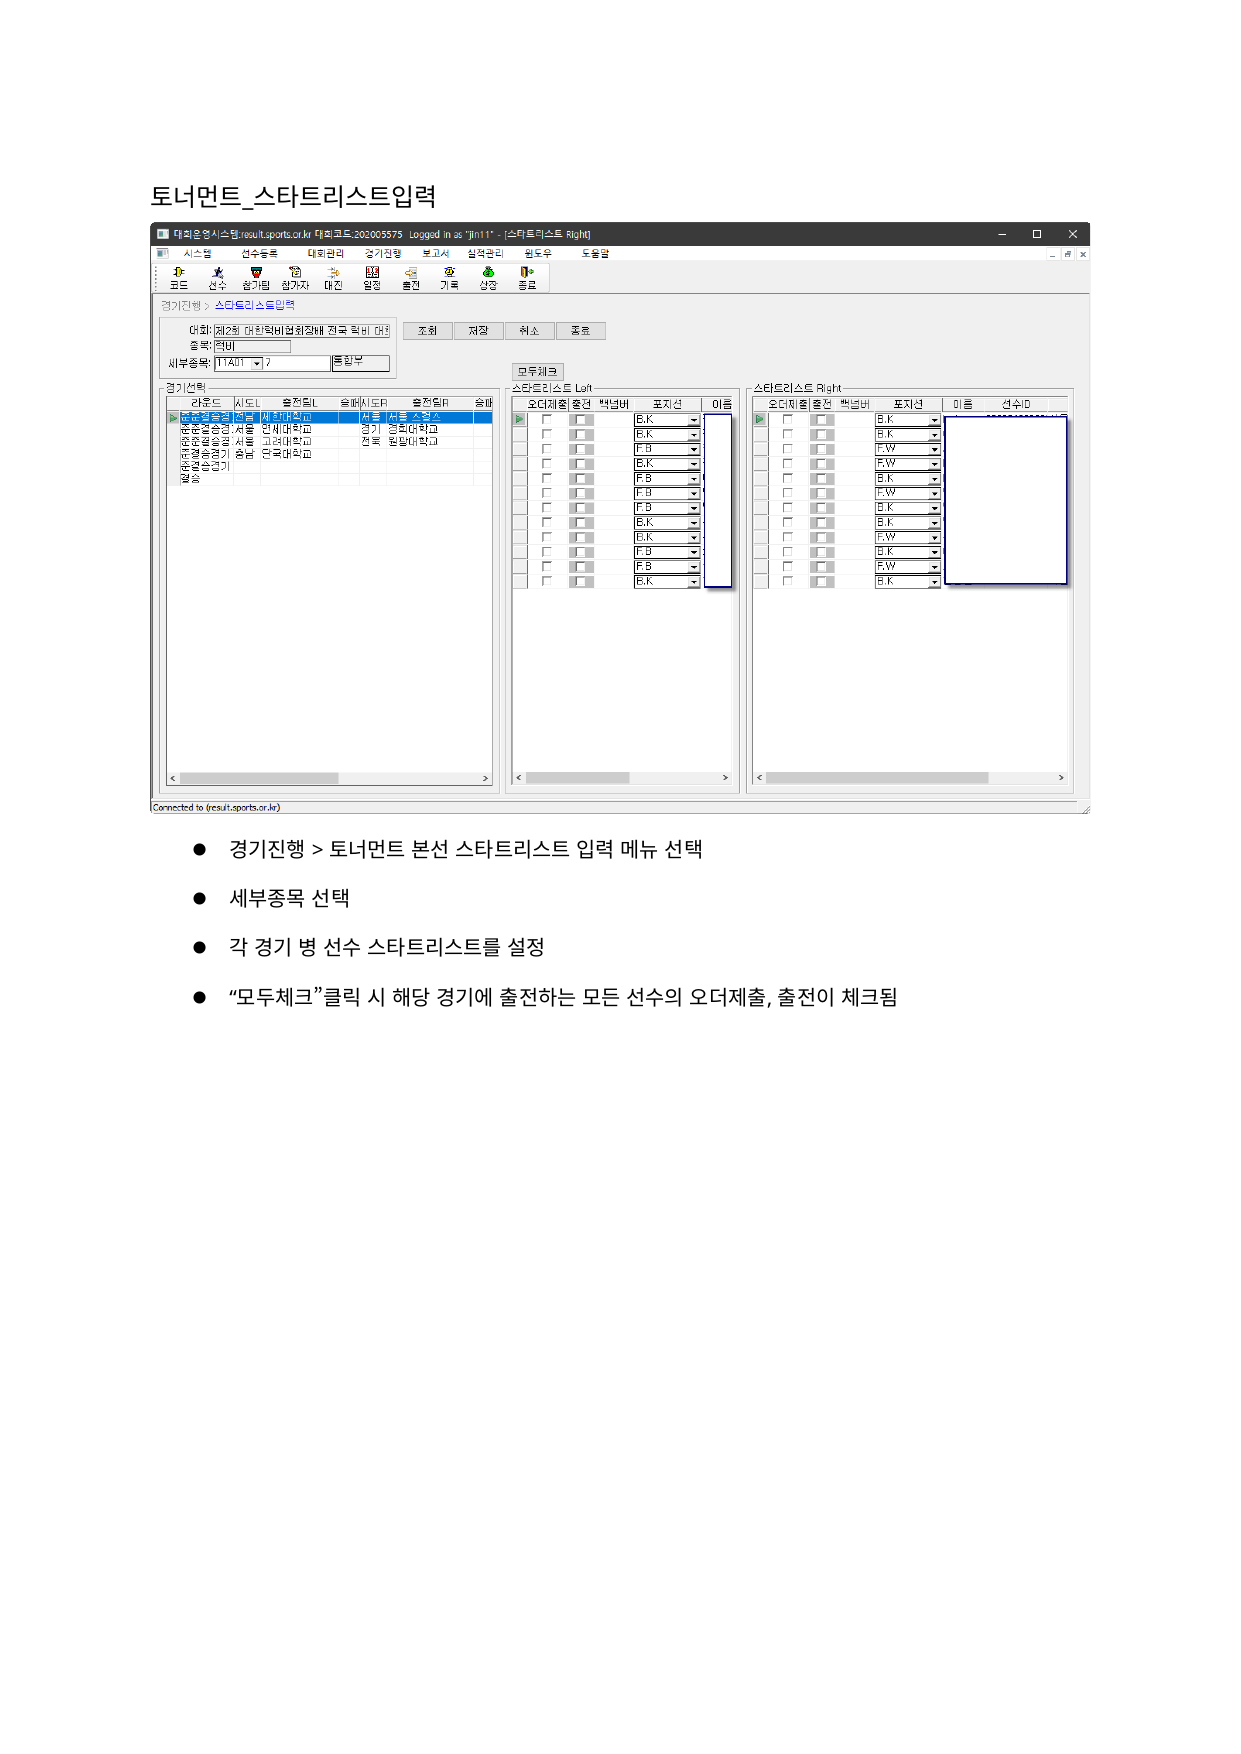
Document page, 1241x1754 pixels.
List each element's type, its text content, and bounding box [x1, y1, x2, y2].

list 각 경기 병 선수 스타트리스트를 설정 [192, 931, 1090, 962]
list 세부종목 선택 [192, 882, 1090, 912]
picture [150, 222, 1091, 814]
list 경기진행 > 토너먼트 본선 스타트리스트 입력 메뉴 선택 [192, 833, 1090, 863]
subtitle 토너먼트_스타트리스트입력 [150, 177, 1090, 213]
list “모두체크”클릭 시 해당 경기에 출전하는 모든 선수의 오더제출, 출전이 체크됨 [192, 981, 1090, 1011]
